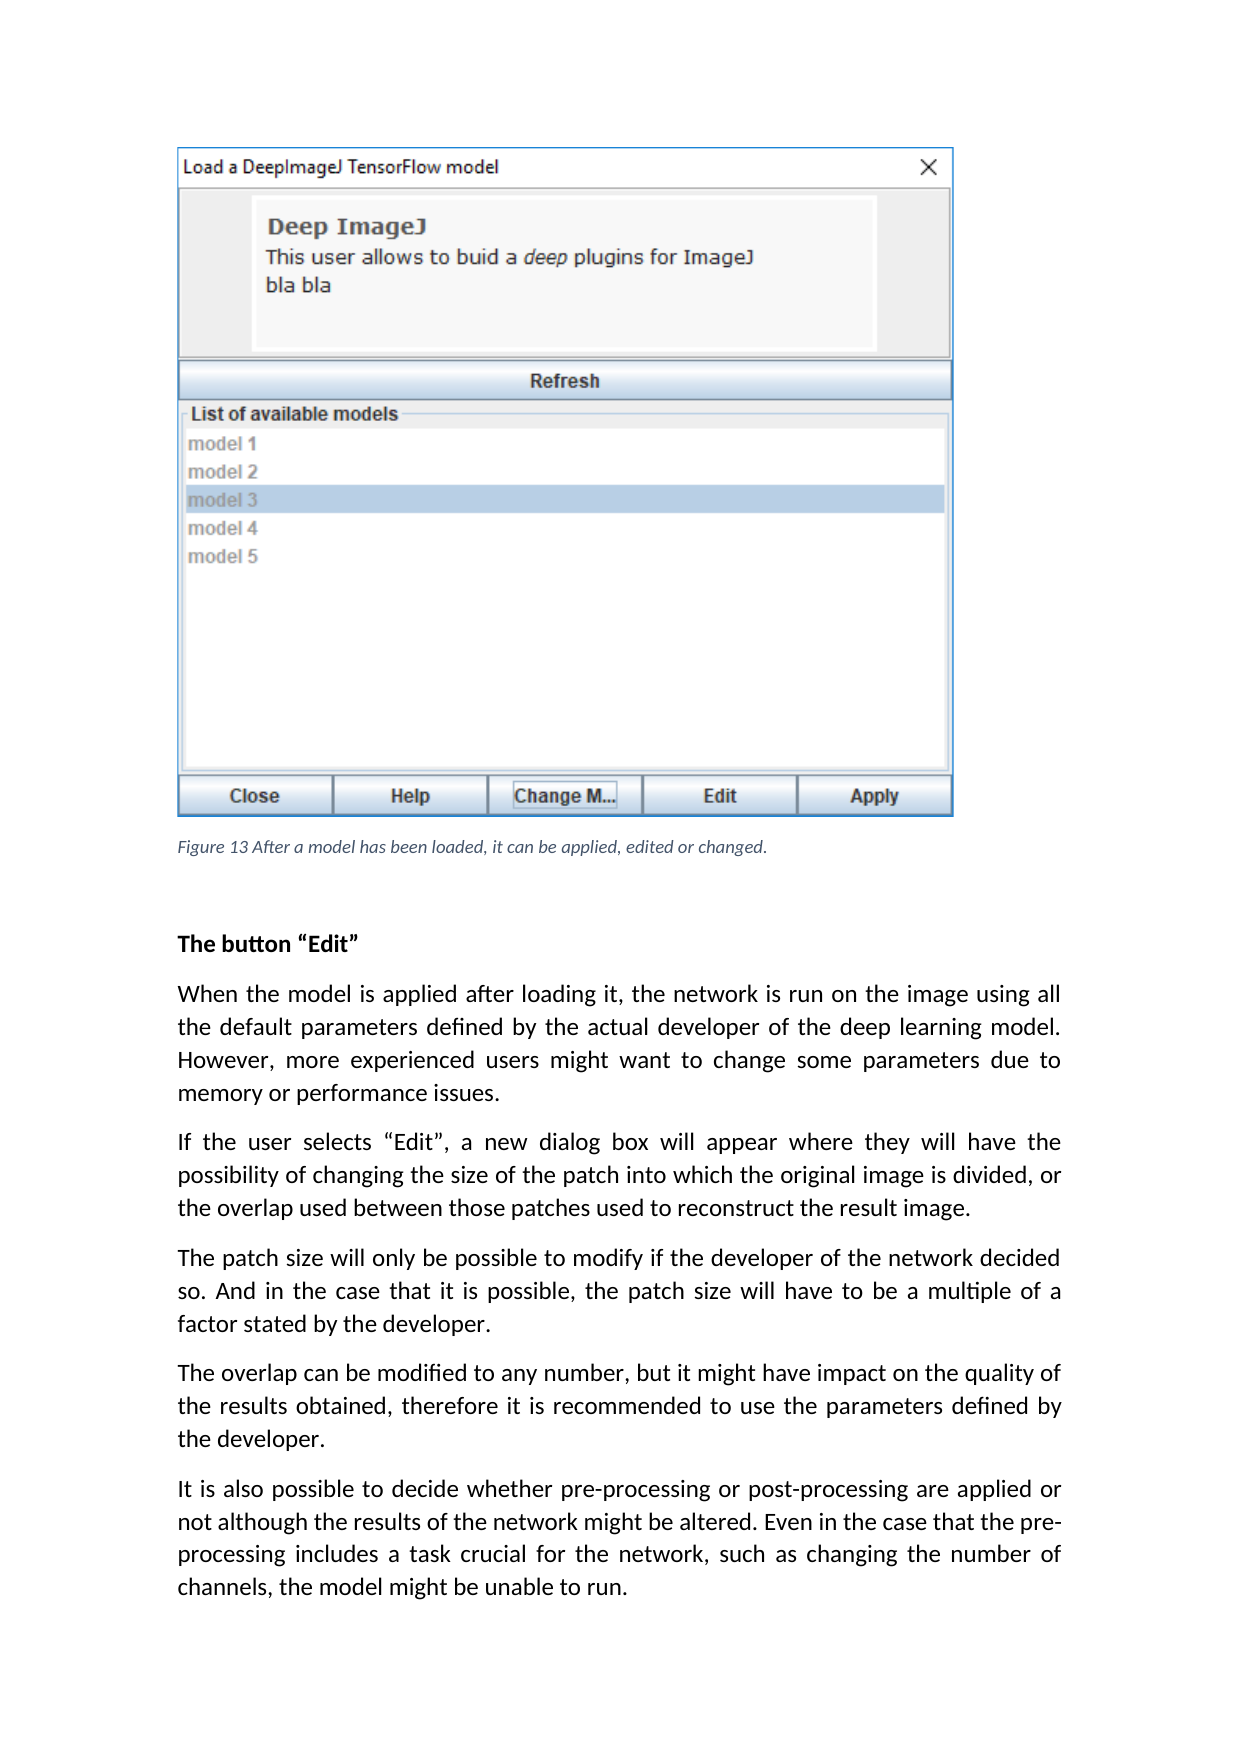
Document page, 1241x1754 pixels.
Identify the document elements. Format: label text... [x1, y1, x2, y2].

text The button “Edit” [177, 928, 1063, 959]
text If the user selects “Edit”, a new dialog box will appear where they will have the possibility of changing the size of the patch into which the original image is divided, or the overlap used between those patches used to reconstruct the result image. [177, 1126, 1063, 1223]
text When the model is applied after loading it, the network is run on the image using all the default parameters defined by the actual developer of the deep learning model. However, more experienced users might want to change some parameters due to memory or performance issues. [177, 978, 1063, 1107]
picture [177, 147, 954, 817]
text The overlap can be modified to any number, but it might have impact on the quality of the results obtained, therefore it is recommended to use the parameters defined by the developer. [177, 1357, 1063, 1454]
text The patch size will only be possible to modify if the developer of the network decided so. And in the case that it is possible, the patch size will have to be a multiple of a factor stated by the developer. [177, 1242, 1063, 1338]
text It is also possible to decide whether pre-processing or post-processing are applied or not although the results of the network might be altered. Even in the case that the pre-processing includes a task crucial for the network, such as changing the number of channels, the model might be unable to run. [177, 1473, 1063, 1602]
